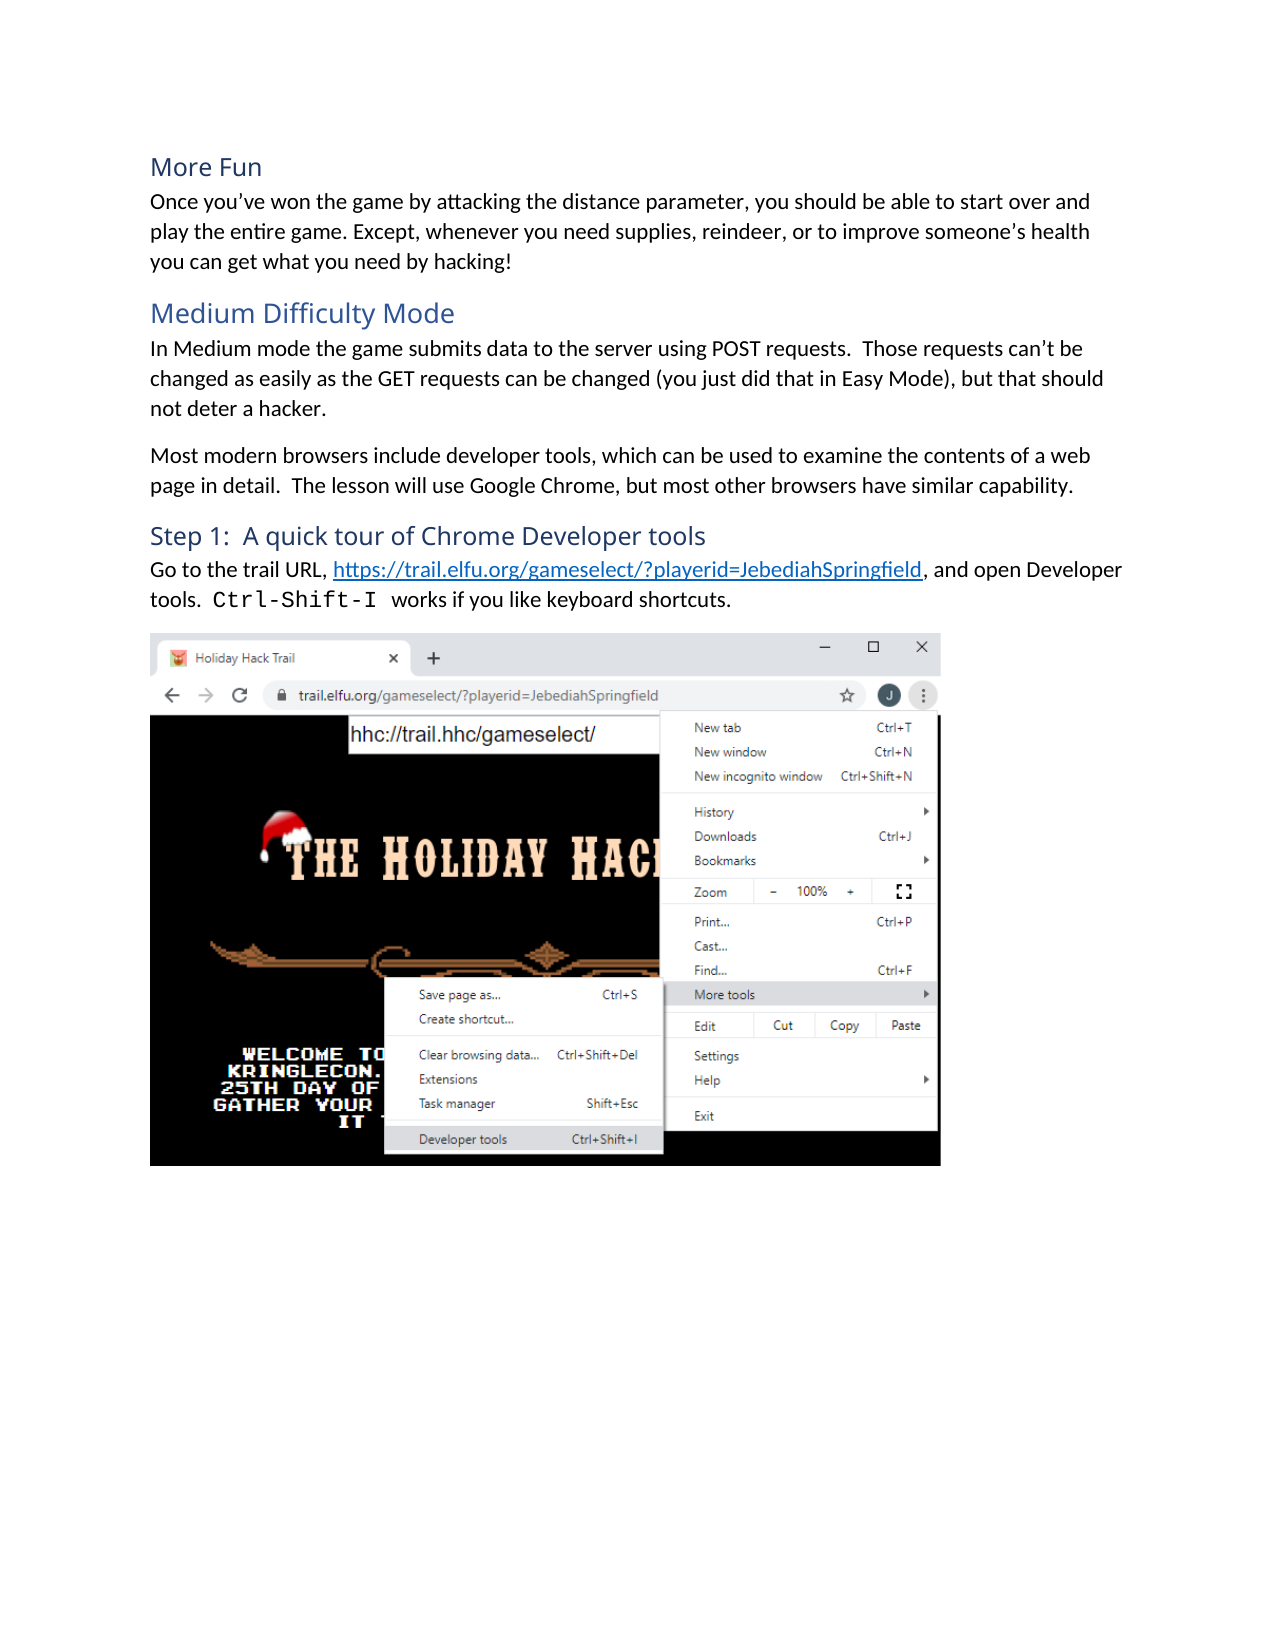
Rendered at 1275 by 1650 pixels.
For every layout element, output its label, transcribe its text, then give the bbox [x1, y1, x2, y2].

picture [150, 633, 941, 1166]
subtitle Medium Difficulty Mode [150, 294, 1125, 331]
text Once you’ve won the game by attacking the distance parameter, you should be able to start over and play the entire game. Except, whenever you need supplies, reindeer, or to improve someone’s health you can get what you need by hacking! [150, 187, 1125, 275]
subtitle More Fun [150, 150, 1125, 184]
text Most modern browsers include developer tools, which can be used to examine the contents of a web page in detail. The lesson will use Google Chrome, but most other browsers have similar capability. [150, 441, 1125, 499]
text In Medium mode the game submits data to the server using POST requests. Those requests can’t be changed as easily as the GET requests can be changed (you just did that in Easy Mode), but that should not deter a hacker. [150, 334, 1125, 422]
text Go to the trail URL, https://trail.elfu.org/gameselect/?playerid=JebediahSpringfield, and open Developer tools. Ctrl-Shift-I works if you like keyboard shortcuts. [150, 555, 1125, 614]
subtitle Step 1: A quick tour of Chrome Developer tools [150, 518, 1125, 552]
